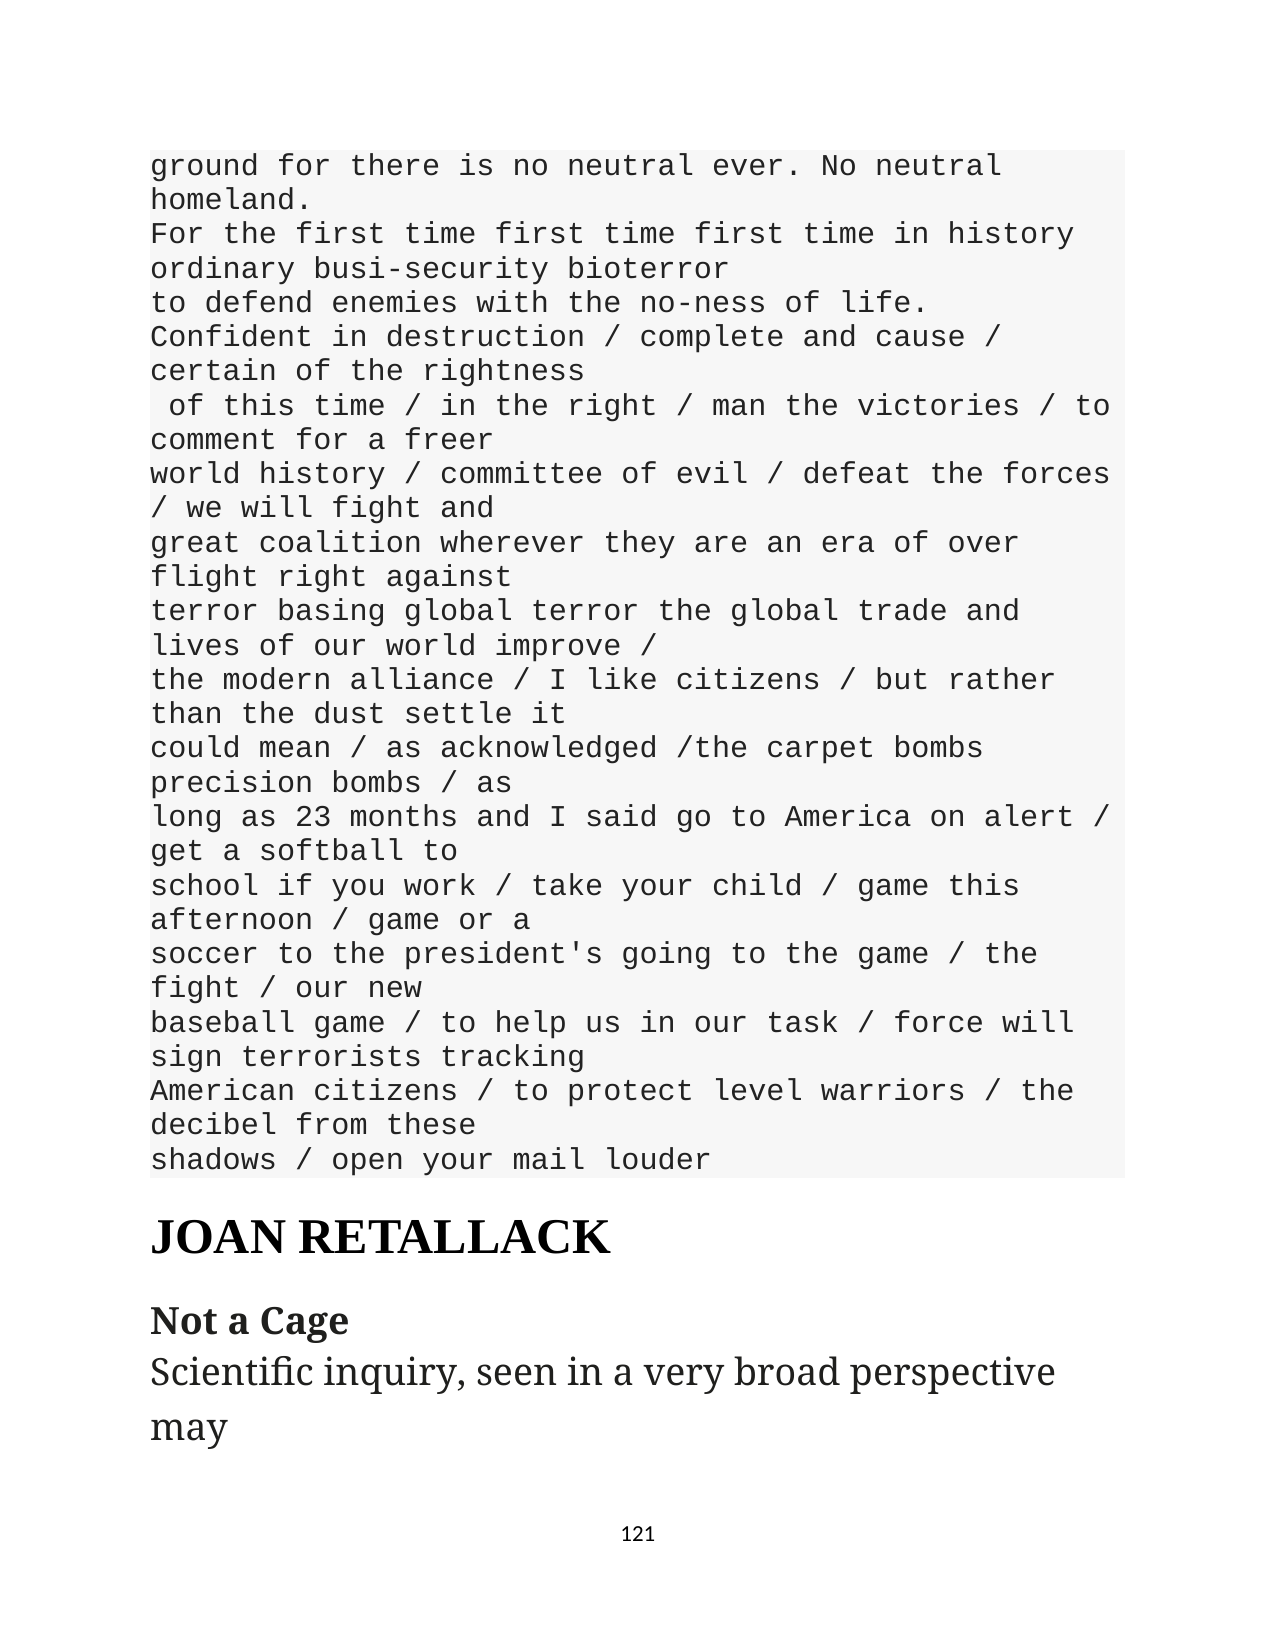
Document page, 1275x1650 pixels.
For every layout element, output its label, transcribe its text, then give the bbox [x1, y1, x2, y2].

text ground for there is no neutral ever. No neutral homeland. [150, 150, 1125, 218]
text the modern alliance / I like citizens / but rather than the dust settle it [150, 664, 1125, 733]
text Scientific inquiry, seen in a very broad perspective may [150, 1345, 1125, 1451]
text shadows / open your mail louder [150, 1144, 1125, 1178]
text long as 23 months and I said go to America on alert / get a softball to [150, 801, 1125, 870]
text of this time / in the right / man the victories / to comment for a freer [150, 390, 1125, 458]
text Not a Cage [150, 1294, 1125, 1345]
text Confident in destruction / complete and cause / certain of the rightness [150, 321, 1125, 390]
text could mean / as acknowledged /the carpet bombs precision bombs / as [150, 733, 1125, 801]
text soccer to the president's going to the game / the fight / our new [150, 938, 1125, 1007]
text world history / committee of evil / defeat the forces / we will fight and [150, 458, 1125, 527]
text ordinary busi-security bioterror [150, 253, 1125, 287]
text American citizens / to protect level warriors / the decibel from these [150, 1075, 1125, 1144]
text baseball game / to help us in our task / force will sign terrorists tracking [150, 1007, 1125, 1075]
text to defend enemies with the no-ness of life. [150, 287, 1125, 321]
text great coalition wherever they are an era of over flight right against [150, 527, 1125, 596]
text terror basing global terror the global trade and lives of our world improve / [150, 596, 1125, 664]
subtitle JOAN RETALLACK [150, 1207, 1125, 1265]
text school if you work / take your child / game this afternoon / game or a [150, 870, 1125, 938]
text For the first time first time first time in history [150, 218, 1125, 253]
